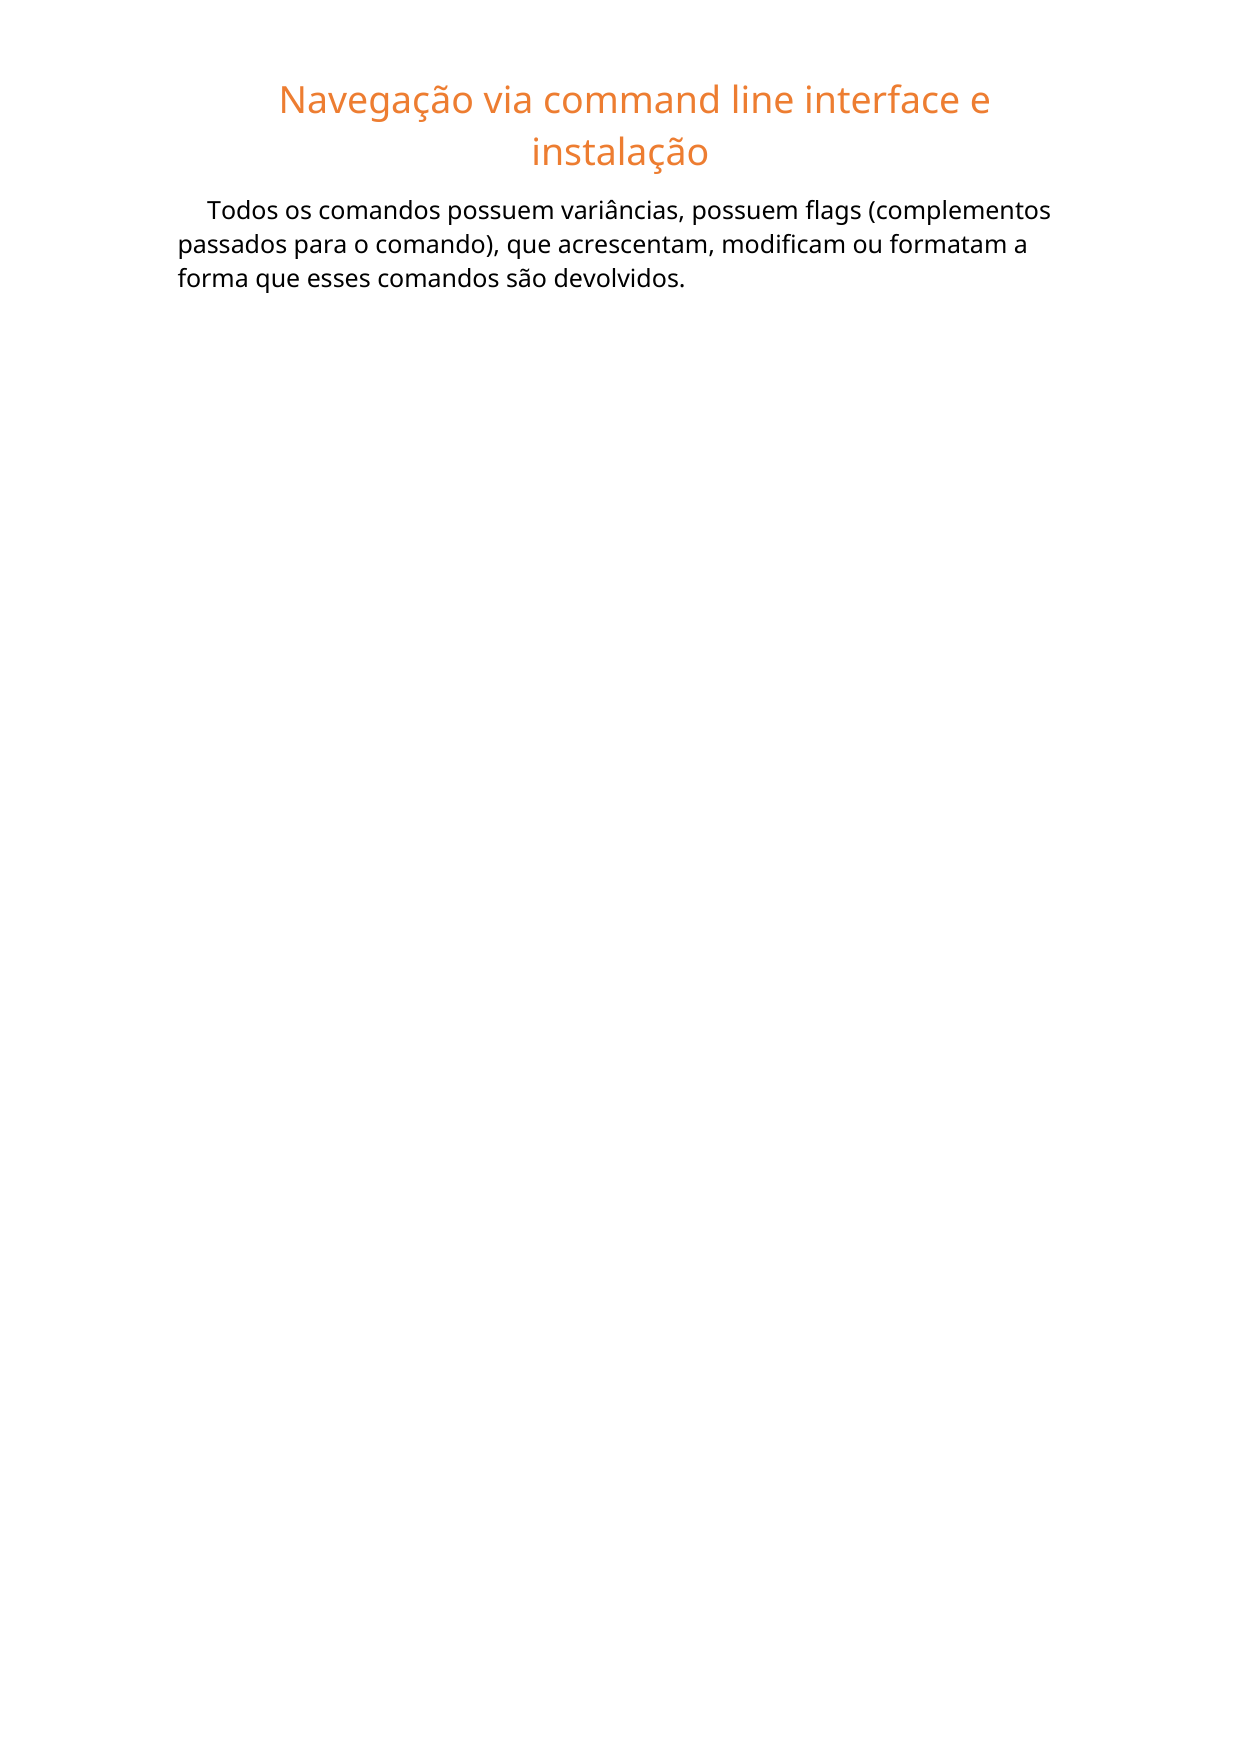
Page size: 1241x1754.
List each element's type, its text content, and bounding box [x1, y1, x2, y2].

text Todos os comandos possuem variâncias, possuem flags (complementos passados para o comando), que acrescentam, modificam ou formatam a forma que esses comandos são devolvidos. [177, 192, 1063, 295]
